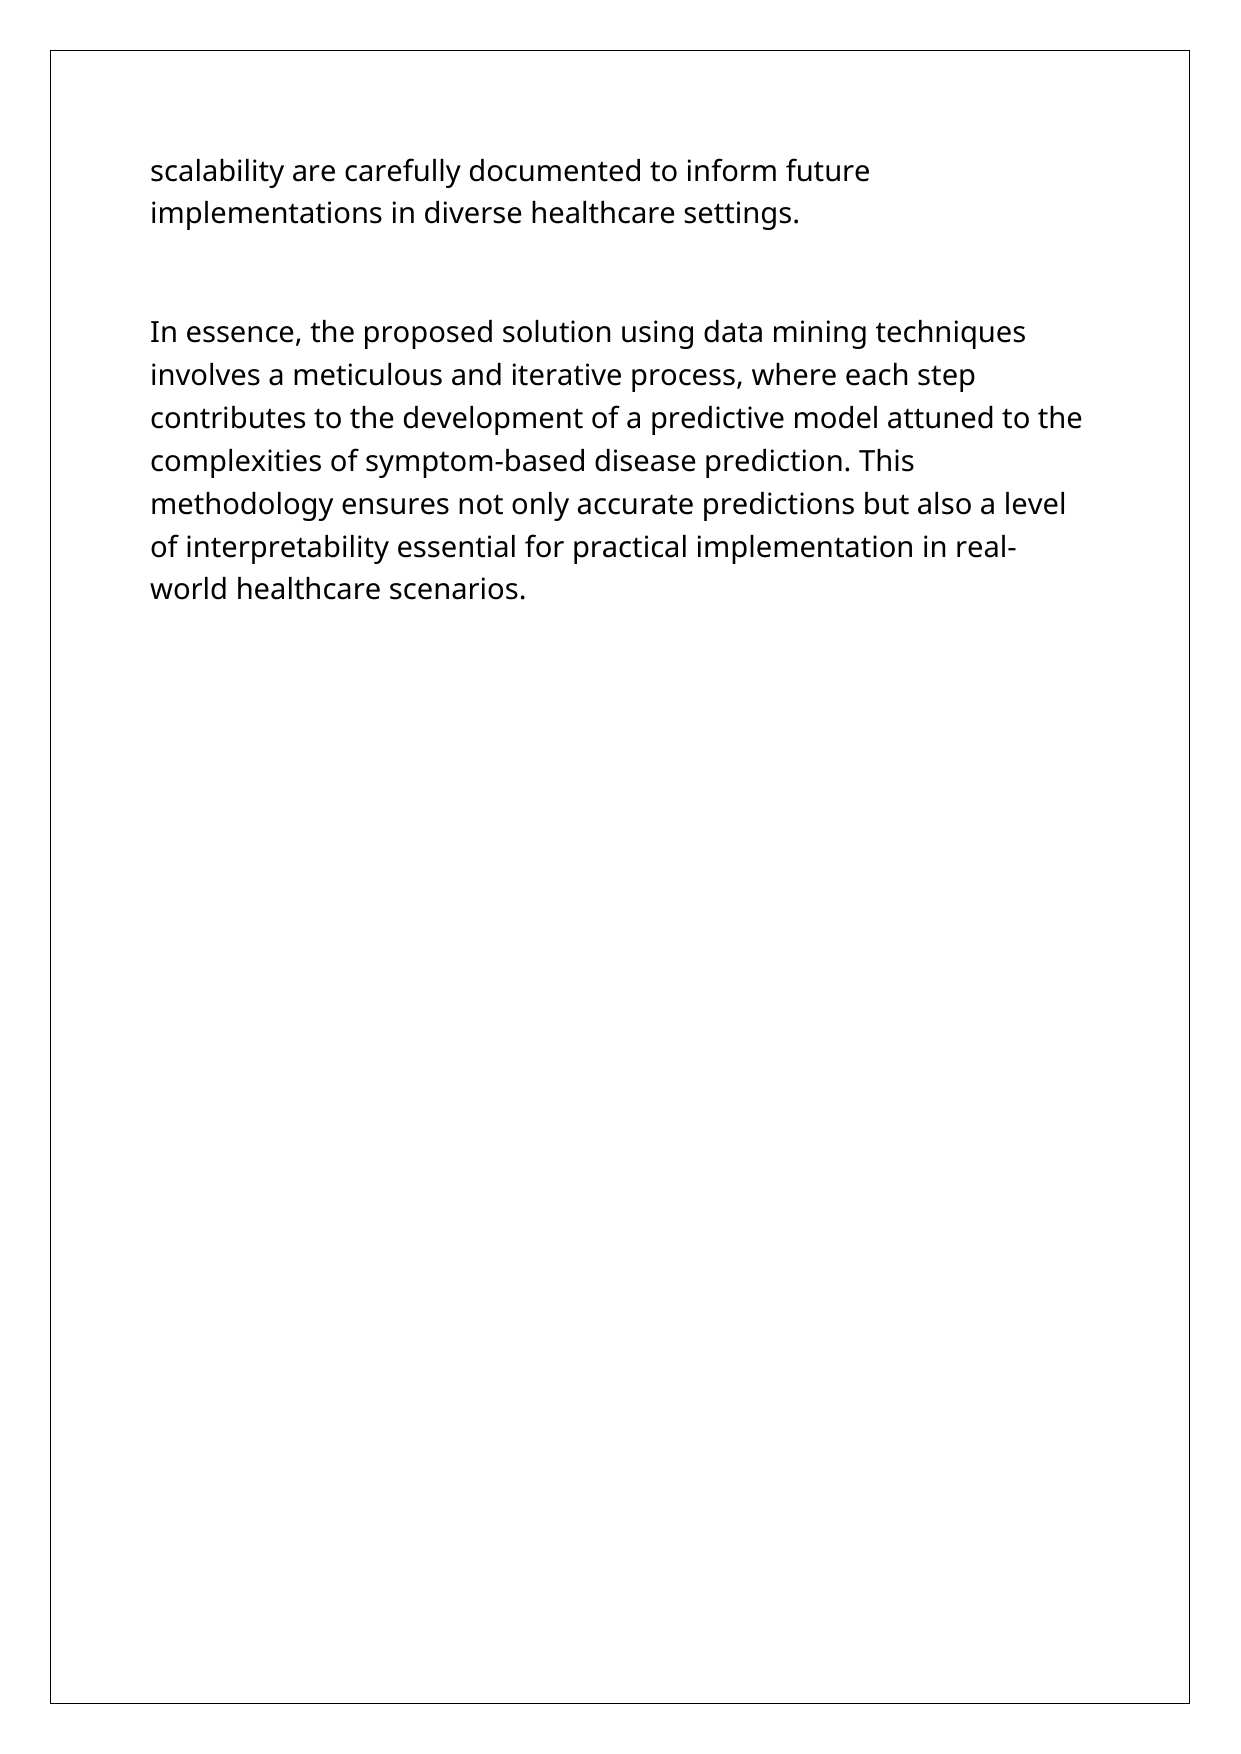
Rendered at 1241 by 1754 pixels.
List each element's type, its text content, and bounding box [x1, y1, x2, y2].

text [150, 150, 1090, 232]
text In essence, the proposed solution using data mining techniques involves a meticulous and iterative process, where each step contributes to the development of a predictive model attuned to the complexities of symptom-based disease prediction. This methodology ensures not only accurate predictions but also a level of interpretability essential for practical implementation in real-world healthcare scenarios. [150, 312, 1090, 608]
